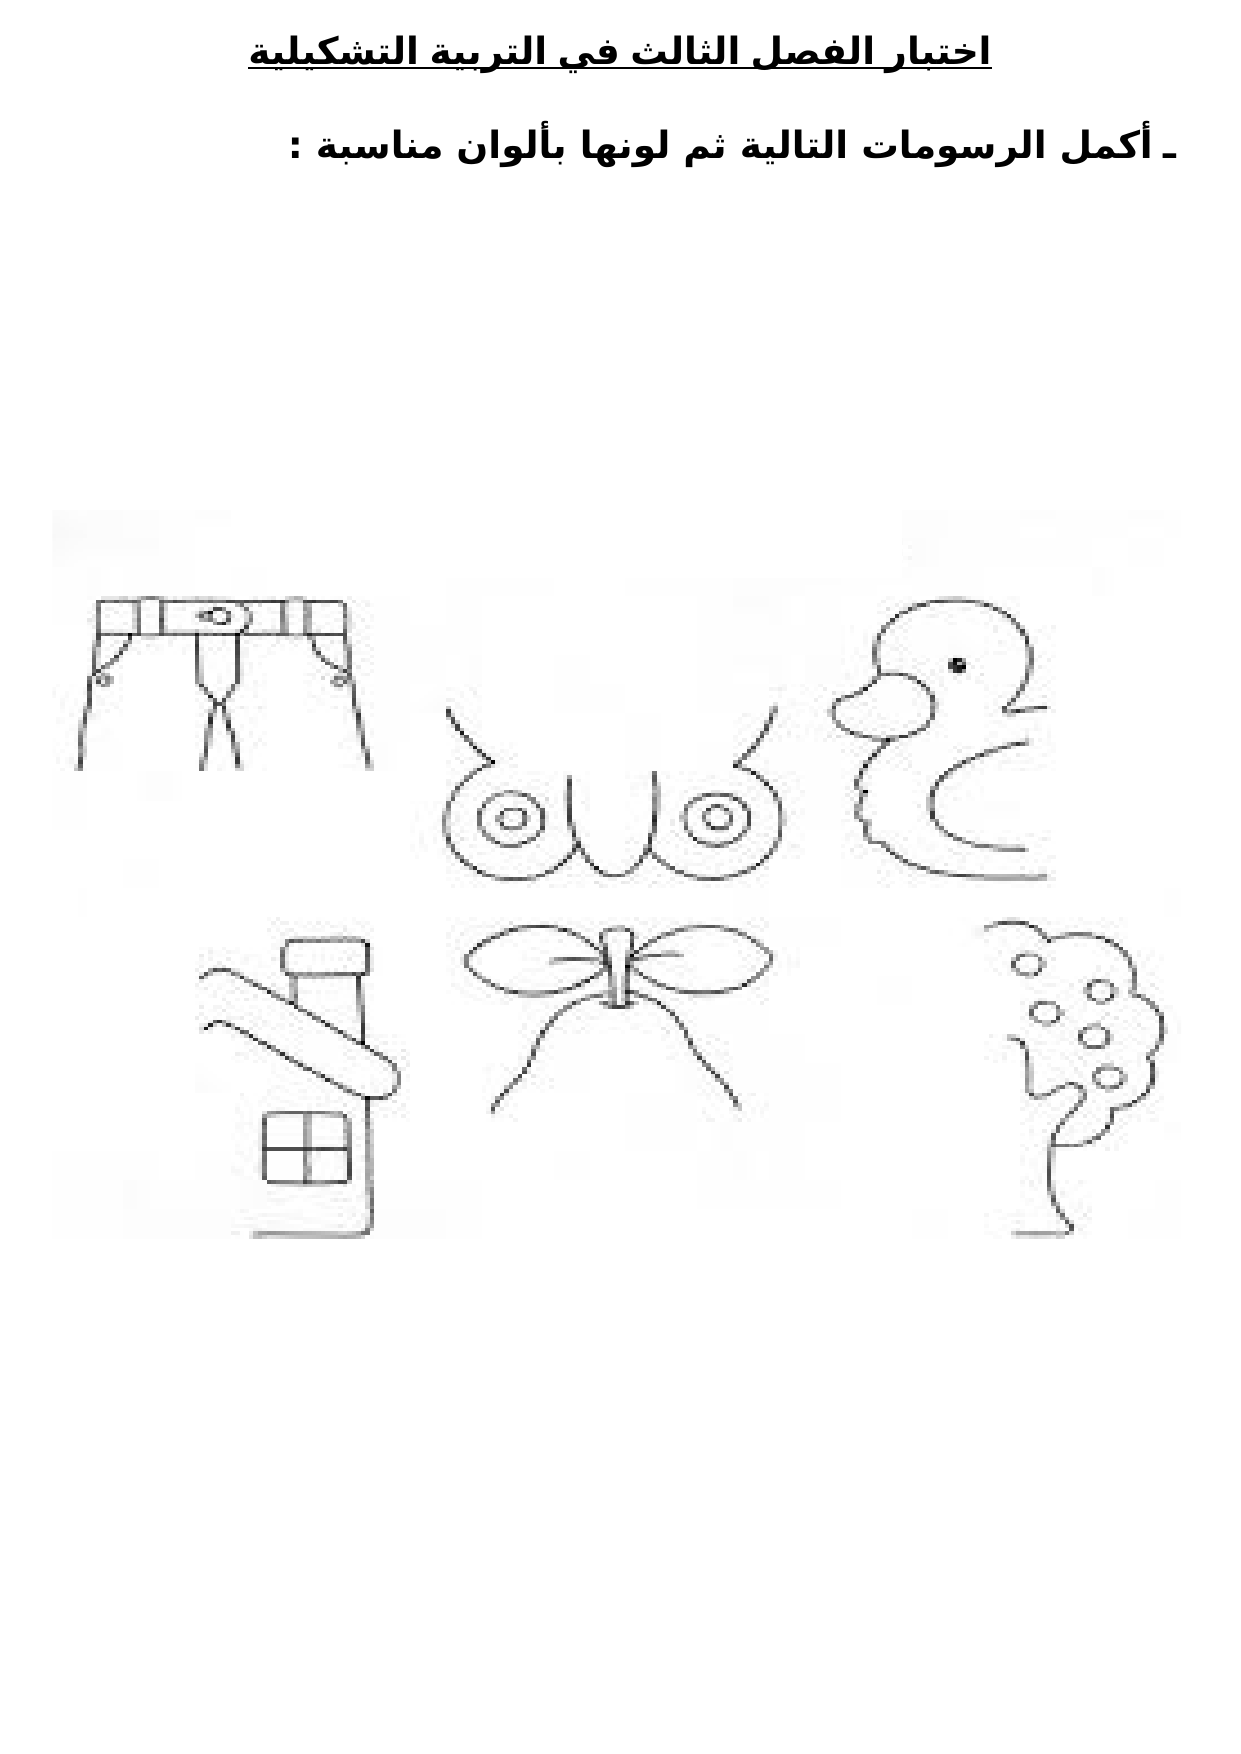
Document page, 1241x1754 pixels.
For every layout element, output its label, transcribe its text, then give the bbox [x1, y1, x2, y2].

text ـ أكمل الرسومات التالية ثم لونها بألوان مناسبة : [29, 123, 1211, 167]
text اختبار الفصل الثالث في التربية التشكيلية [29, 29, 1211, 73]
picture [52, 510, 1182, 1239]
